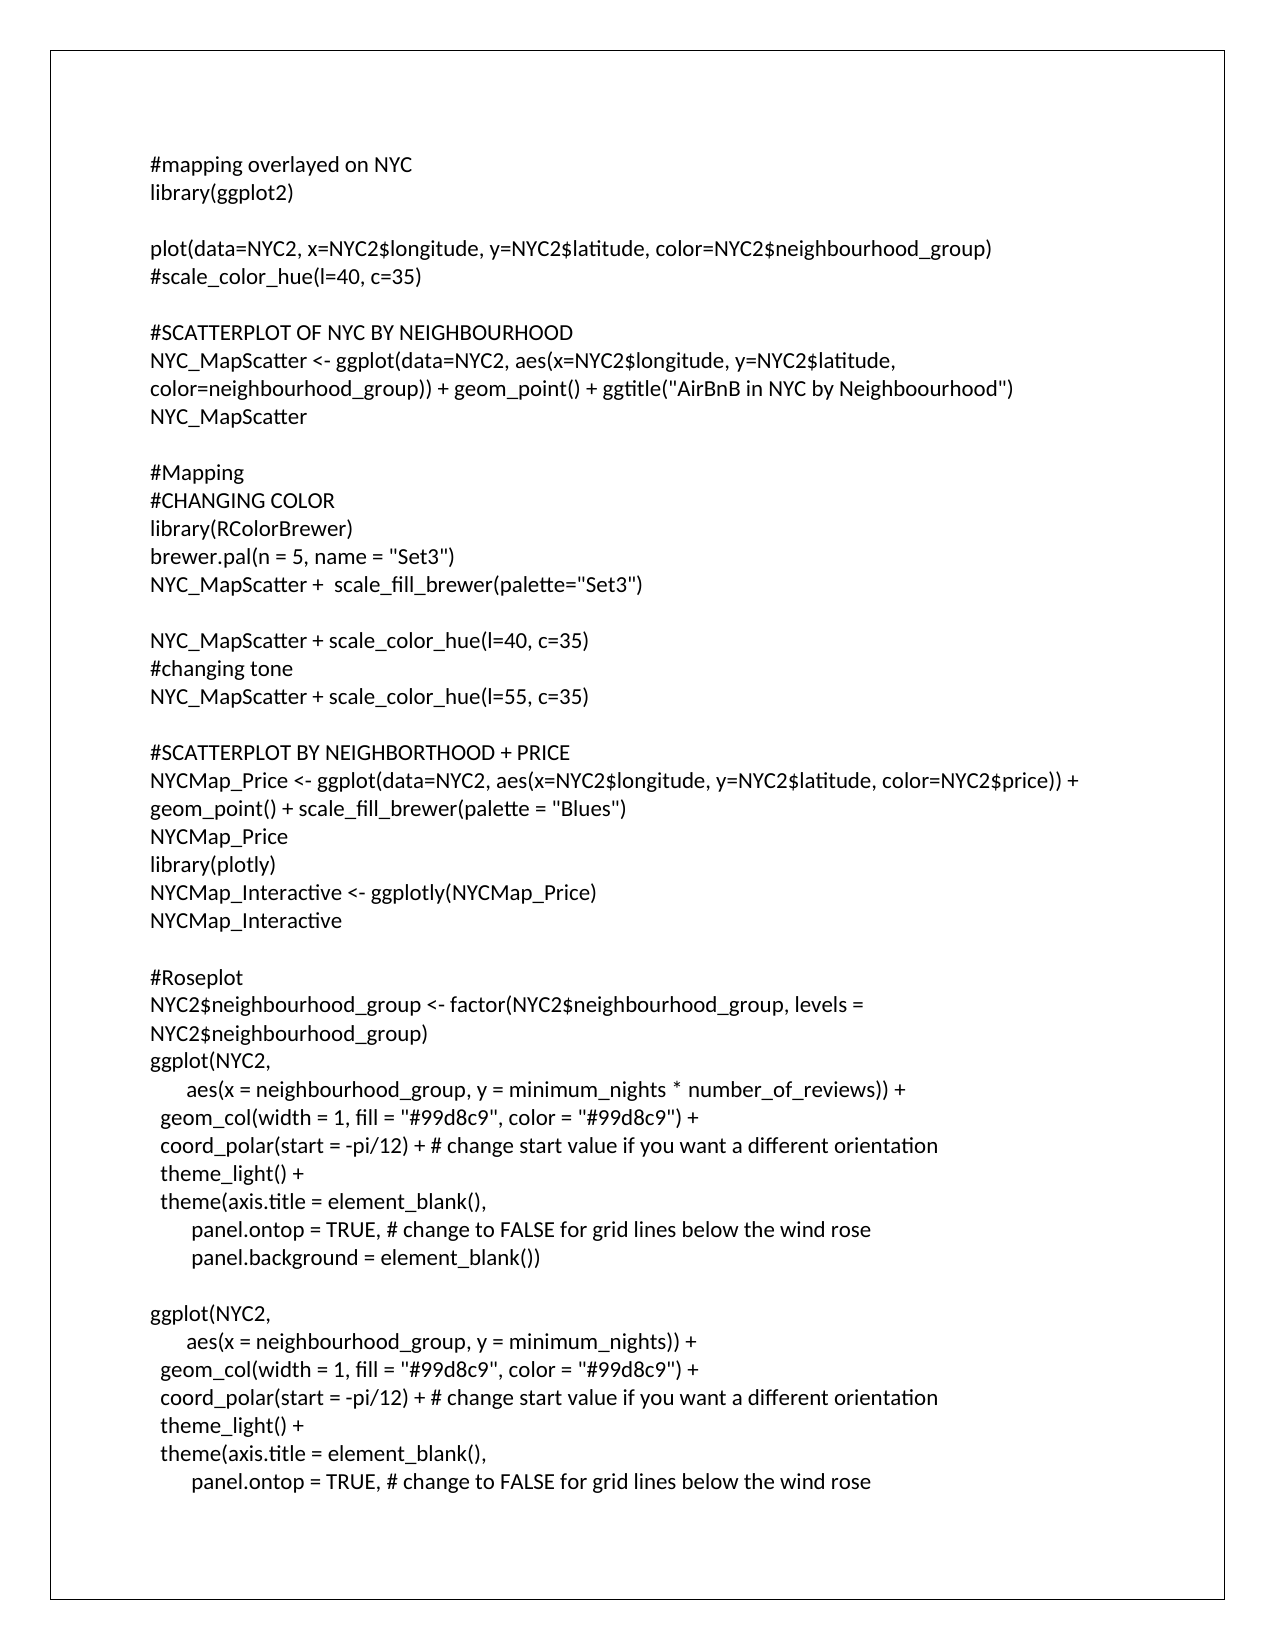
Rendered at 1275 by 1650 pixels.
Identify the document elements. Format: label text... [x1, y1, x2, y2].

text aes(x = neighbourhood_group, y = minimum_nights * number_of_reviews)) + [150, 1075, 1125, 1103]
text #CHANGING COLOR [150, 486, 1125, 514]
text coord_polar(start = -pi/12) + # change start value if you want a different orientation [150, 1131, 1125, 1159]
text theme_light() + [150, 1411, 1125, 1439]
text ggplot(NYC2, [150, 1299, 1125, 1327]
text #Mapping [150, 458, 1125, 486]
text coord_polar(start = -pi/12) + # change start value if you want a different orientation [150, 1383, 1125, 1411]
text NYCMap_Price [150, 822, 1125, 851]
text NYC_MapScatter + scale_color_hue(l=55, c=35) [150, 682, 1125, 710]
text panel.background = element_blank()) [150, 1243, 1125, 1271]
text theme(axis.title = element_blank(), [150, 1187, 1125, 1215]
text ggplot(NYC2, [150, 1047, 1125, 1075]
text NYC_MapScatter + scale_color_hue(l=40, c=35) [150, 626, 1125, 654]
text #SCATTERPLOT BY NEIGHBORTHOOD + PRICE [150, 738, 1125, 766]
text library(plotly) [150, 851, 1125, 878]
text NYCMap_Interactive <- ggplotly(NYCMap_Price) [150, 878, 1125, 907]
text NYCMap_Price <- ggplot(data=NYC2, aes(x=NYC2$longitude, y=NYC2$latitude, color=NYC2$price)) + geom_point() + scale_fill_brewer(palette = "Blues") [150, 766, 1125, 822]
text library(ggplot2) [150, 178, 1125, 206]
text theme_light() + [150, 1159, 1125, 1187]
text #Roseplot [150, 963, 1125, 991]
text plot(data=NYC2, x=NYC2$longitude, y=NYC2$latitude, color=NYC2$neighbourhood_group) [150, 234, 1125, 262]
text #scale_color_hue(l=40, c=35) [150, 262, 1125, 290]
text panel.ontop = TRUE, # change to FALSE for grid lines below the wind rose [150, 1467, 1125, 1495]
text NYC_MapScatter [150, 402, 1125, 430]
text library(RColorBrewer) [150, 514, 1125, 542]
text geom_col(width = 1, fill = "#99d8c9", color = "#99d8c9") + [150, 1103, 1125, 1131]
text brewer.pal(n = 5, name = "Set3") [150, 542, 1125, 570]
text NYC2$neighbourhood_group <- factor(NYC2$neighbourhood_group, levels = NYC2$neighbourhood_group) [150, 991, 1125, 1047]
text panel.ontop = TRUE, # change to FALSE for grid lines below the wind rose [150, 1215, 1125, 1243]
text #mapping overlayed on NYC [150, 150, 1125, 178]
text theme(axis.title = element_blank(), [150, 1439, 1125, 1467]
text #changing tone [150, 654, 1125, 682]
text geom_col(width = 1, fill = "#99d8c9", color = "#99d8c9") + [150, 1355, 1125, 1383]
text NYC_MapScatter <- ggplot(data=NYC2, aes(x=NYC2$longitude, y=NYC2$latitude, color=neighbourhood_group)) + geom_point() + ggtitle("AirBnB in NYC by Neighboourhood") [150, 346, 1125, 402]
text NYC_MapScatter + scale_fill_brewer(palette="Set3") [150, 570, 1125, 598]
text NYCMap_Interactive [150, 907, 1125, 934]
text #SCATTERPLOT OF NYC BY NEIGHBOURHOOD [150, 318, 1125, 346]
text aes(x = neighbourhood_group, y = minimum_nights)) + [150, 1327, 1125, 1355]
